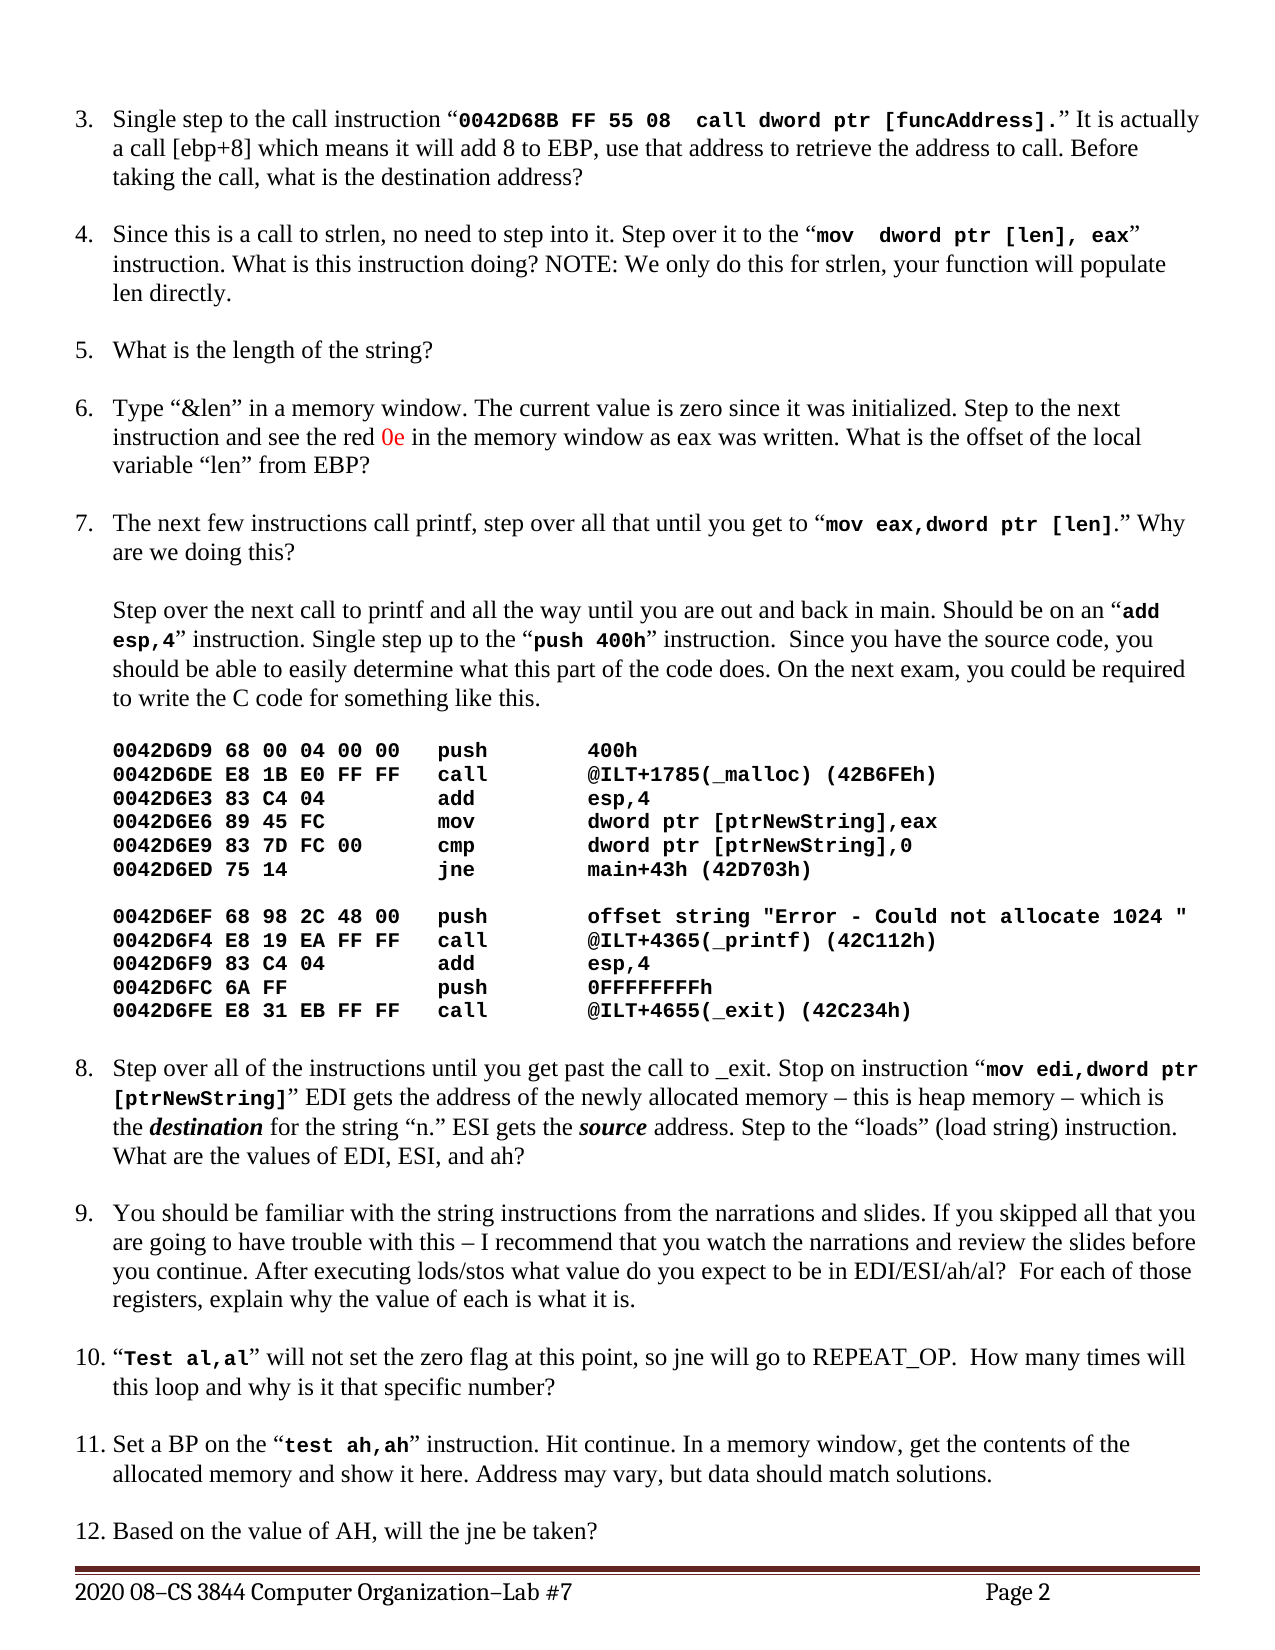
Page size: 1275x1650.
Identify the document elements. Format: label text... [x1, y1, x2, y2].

list 0042D6FE E8 31 EB FF FF call @ILT+4655(_exit) (42C234h) [112, 1001, 1200, 1024]
list Step over all of the instructions until you get past the call to _exit. Stop on instruction “mov edi,dword ptr [ptrNewString]” EDI gets the address of the newly allocated memory – this is heap memory – which is the destination for the string “n.” ESI gets the source address. Step to the “loads” (load string) instruction. What are the values of EDI, ESI, and ah? [75, 1053, 1200, 1169]
list “Test al,al” will not set the zero flag at this point, so jne will go to REPEAT_OP. How many times will this loop and why is it that specific number? [75, 1342, 1200, 1400]
text 0042D6E3 83 C4 04 add esp,4 [112, 788, 1200, 811]
text 0042D6E6 89 45 FC mov dword ptr [ptrNewString],eax [112, 811, 1200, 835]
list Since this is a call to strlen, no need to step into it. Step over it to the “mov dword ptr [len], eax” instruction. What is this instruction doing? NOTE: We only do this for strlen, your function will populate len directly. [75, 219, 1200, 307]
text 0042D6F4 E8 19 EA FF FF call @ILT+4365(_printf) (42C112h) [112, 929, 1200, 953]
list Step over the next call to printf and all the way until you are out and back in main. Should be on an “add esp,4” instruction. Single step up to the “push 400h” instruction. Since you have the source code, you should be able to easily determine what this part of the code does. On the next exam, you could be required to write the C code for something like this. [112, 595, 1200, 712]
text 0042D6EF 68 98 2C 48 00 push offset string "Error - Could not allocate 1024 " [112, 906, 1200, 929]
list Type “&len” in a memory window. The current value is zero since it was initialized. Step to the next instruction and see the red 0e in the memory window as eax was written. What is the offset of the local variable “len” from EBP? [75, 393, 1200, 479]
list What is the length of the string? [75, 335, 1200, 364]
list Set a BP on the “test ah,ah” instruction. Hit continue. In a memory window, get the contents of the allocated memory and show it here. Address may vary, but data should match solutions. [75, 1429, 1200, 1487]
text 0042D6D9 68 00 04 00 00 push 400h [112, 740, 1200, 764]
text 0042D6DE E8 1B E0 FF FF call @ILT+1785(_malloc) (42B6FEh) [112, 764, 1200, 788]
text 0042D6E9 83 7D FC 00 cmp dword ptr [ptrNewString],0 [112, 835, 1200, 859]
text 0042D6F9 83 C4 04 add esp,4 [112, 953, 1200, 977]
text 0042D6ED 75 14 jne main+43h (42D703h) [112, 859, 1200, 882]
list The next few instructions call printf, step over all that until you get to “mov eax,dword ptr [len].” Why are we doing this? [75, 508, 1200, 566]
list Based on the value of AH, will the jne be taken? [75, 1516, 1200, 1545]
list You should be familiar with the string instructions from the narrations and slides. If you skipped all that you are going to have trouble with this – I recommend that you watch the narrations and review the slides before you continue. After executing lods/stos what value do you expect to be in EDI/ESI/ah/al? For each of those registers, explain why the value of each is what it is. [75, 1198, 1200, 1313]
list Single step to the call instruction “0042D68B FF 55 08 call dword ptr [funcAddress].” It is actually a call [ebp+8] which means it will add 8 to EBP, use that address to retrieve the address to call. Before taking the call, what is the destination address? [75, 104, 1200, 191]
text 0042D6FC 6A FF push 0FFFFFFFFh [112, 977, 1200, 1001]
